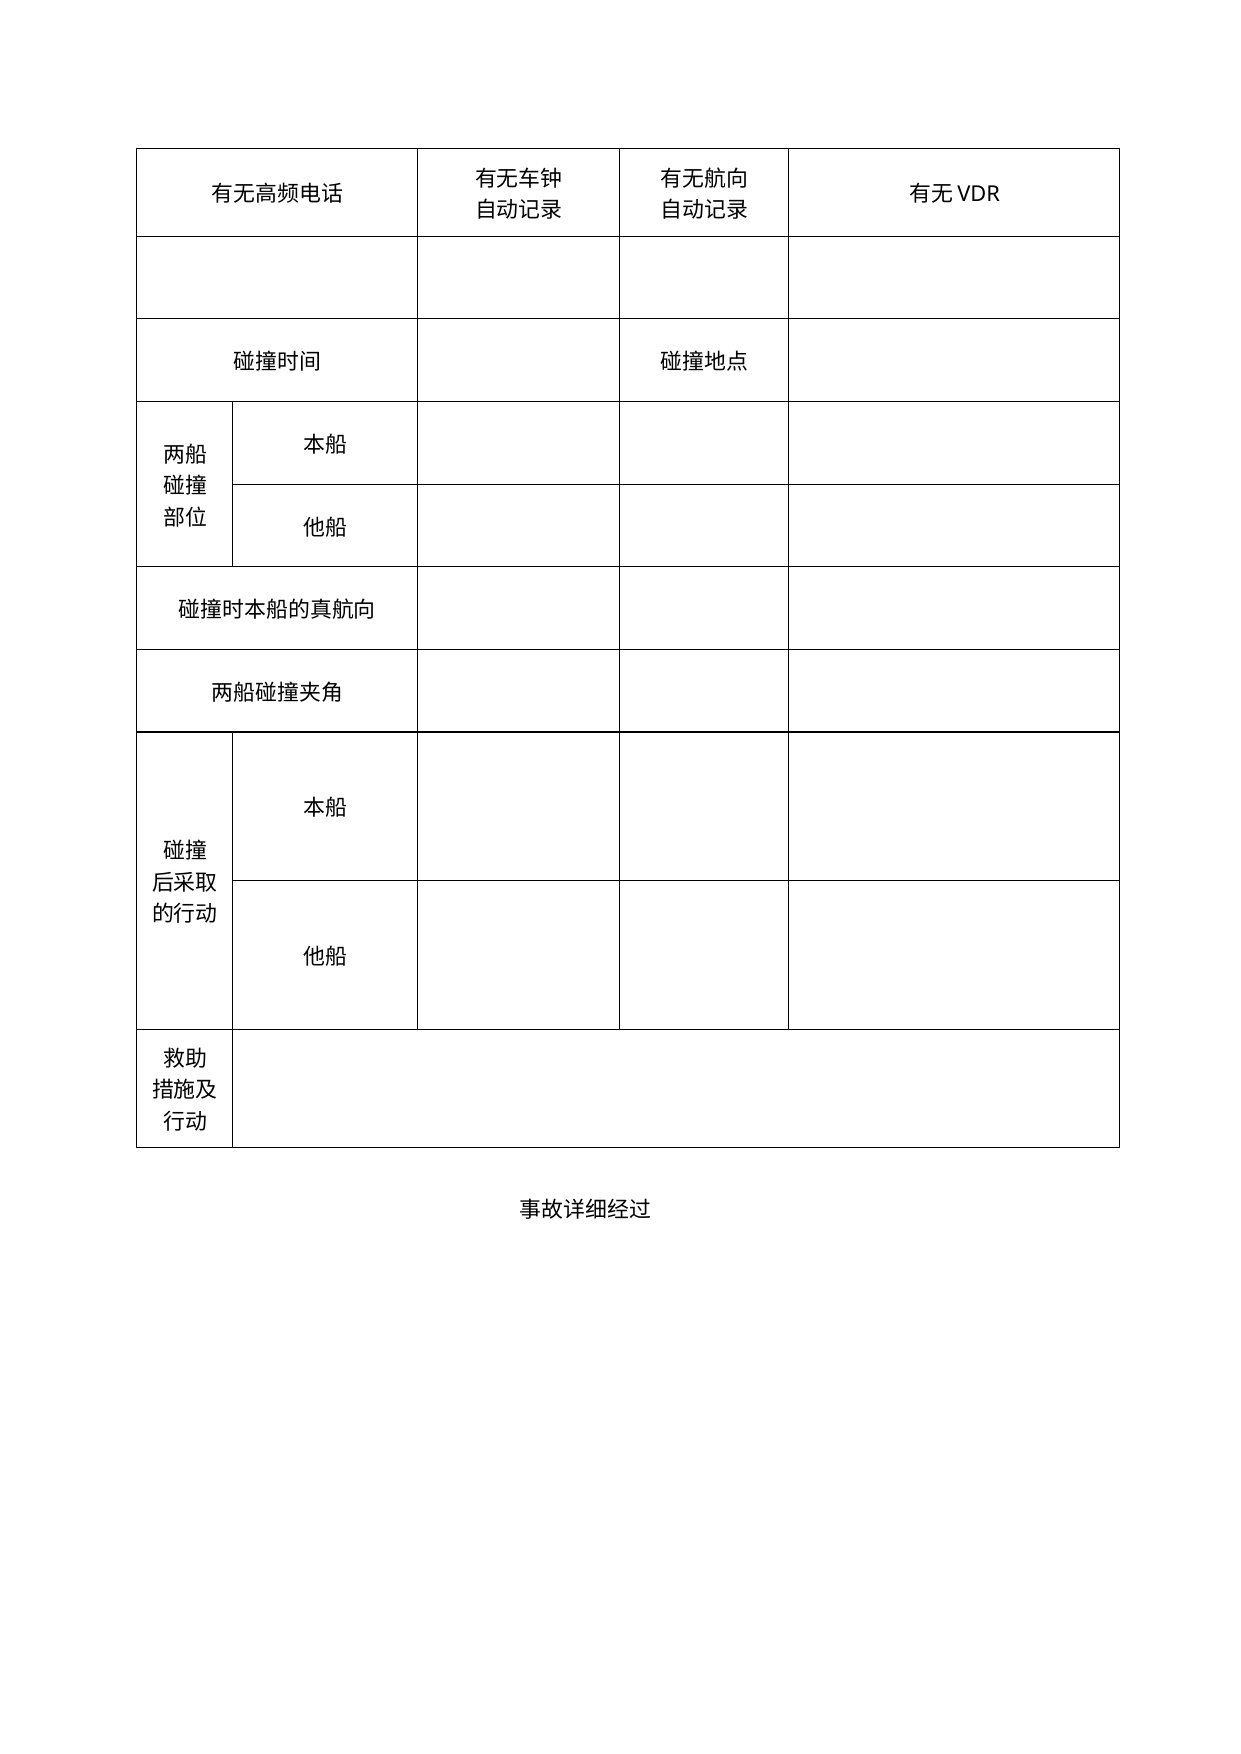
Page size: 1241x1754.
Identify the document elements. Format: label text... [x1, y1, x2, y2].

table_cell [789, 567, 1119, 649]
table_cell 本船 [233, 402, 417, 483]
table_cell [789, 881, 1119, 1028]
table_cell [137, 237, 417, 318]
text 事故详细经过 [148, 1192, 1122, 1223]
table_cell [620, 650, 788, 731]
table_cell [620, 567, 788, 649]
table_cell [789, 402, 1119, 483]
table_cell 碰撞时本船的真航向 [137, 567, 417, 649]
table_cell 有无高频电话 [137, 149, 417, 236]
table_cell [418, 402, 619, 483]
table_cell 碰撞地点 [620, 319, 788, 401]
table_cell [620, 733, 788, 880]
table_cell 碰撞 后采取的行动 [137, 733, 232, 1028]
table_cell [789, 650, 1119, 731]
table_cell [789, 237, 1119, 318]
table_cell 本船 [233, 733, 417, 880]
table_cell [789, 733, 1119, 880]
table_cell 救助 措施及行动 [137, 1030, 232, 1147]
table_cell 有无车钟 自动记录 [418, 149, 619, 236]
table_cell 两船碰撞夹角 [137, 650, 417, 731]
table_cell [620, 881, 788, 1028]
table_cell [789, 485, 1119, 566]
table_cell [620, 485, 788, 566]
table_cell [418, 485, 619, 566]
table_cell 碰撞时间 [137, 319, 417, 401]
table_cell [620, 237, 788, 318]
table_cell [418, 881, 619, 1028]
table_cell 有无航向 自动记录 [620, 149, 788, 236]
table_cell [418, 237, 619, 318]
table_cell [789, 319, 1119, 401]
table_cell [418, 733, 619, 880]
table_cell [620, 402, 788, 483]
table_cell [233, 1030, 1119, 1147]
table_cell [418, 319, 619, 401]
table_cell 两船 碰撞 部位 [137, 402, 232, 566]
table_cell 有无VDR [789, 149, 1119, 236]
table_cell 他船 [233, 881, 417, 1028]
table_cell [418, 650, 619, 731]
table_cell [418, 567, 619, 649]
table_cell 他船 [233, 485, 417, 566]
